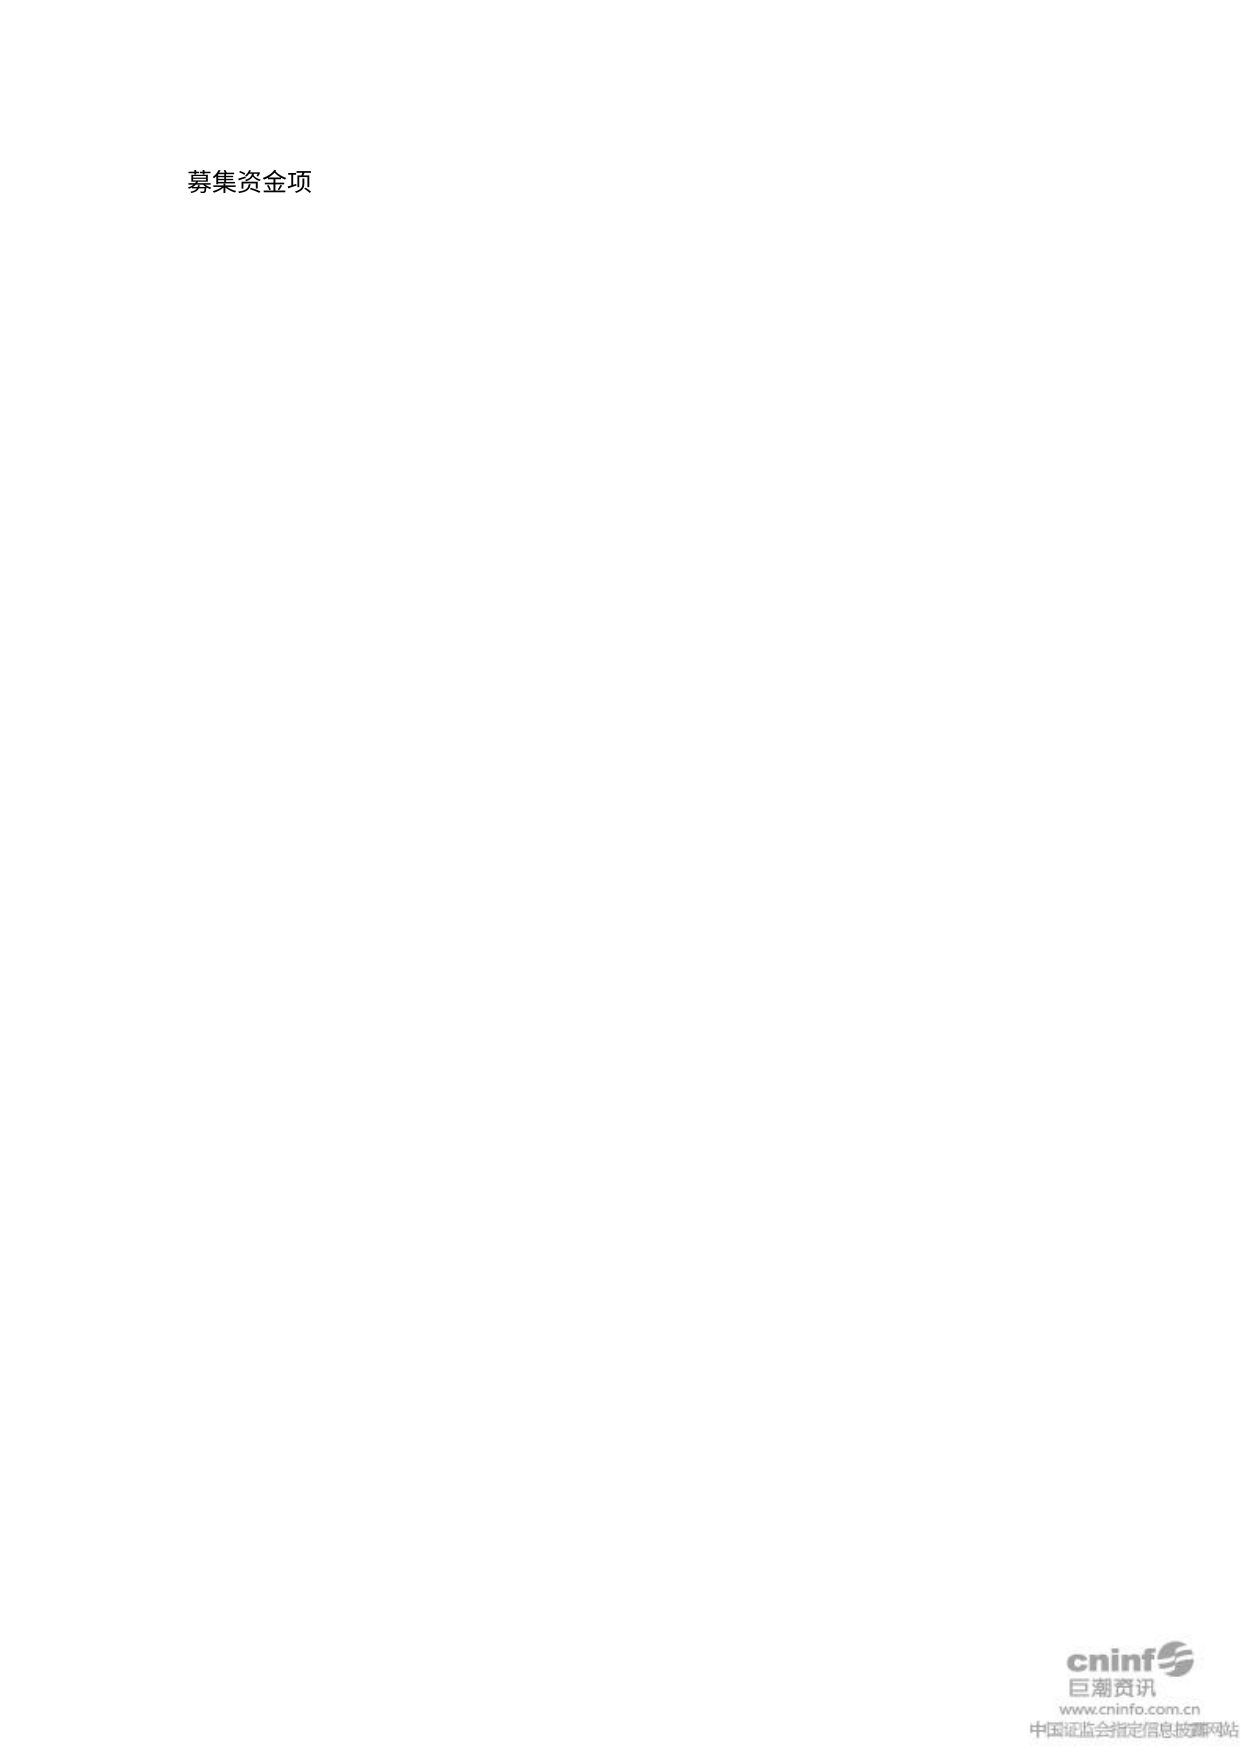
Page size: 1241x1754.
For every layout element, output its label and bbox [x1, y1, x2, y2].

text [187, 164, 1055, 199]
picture [1029, 1633, 1241, 1754]
